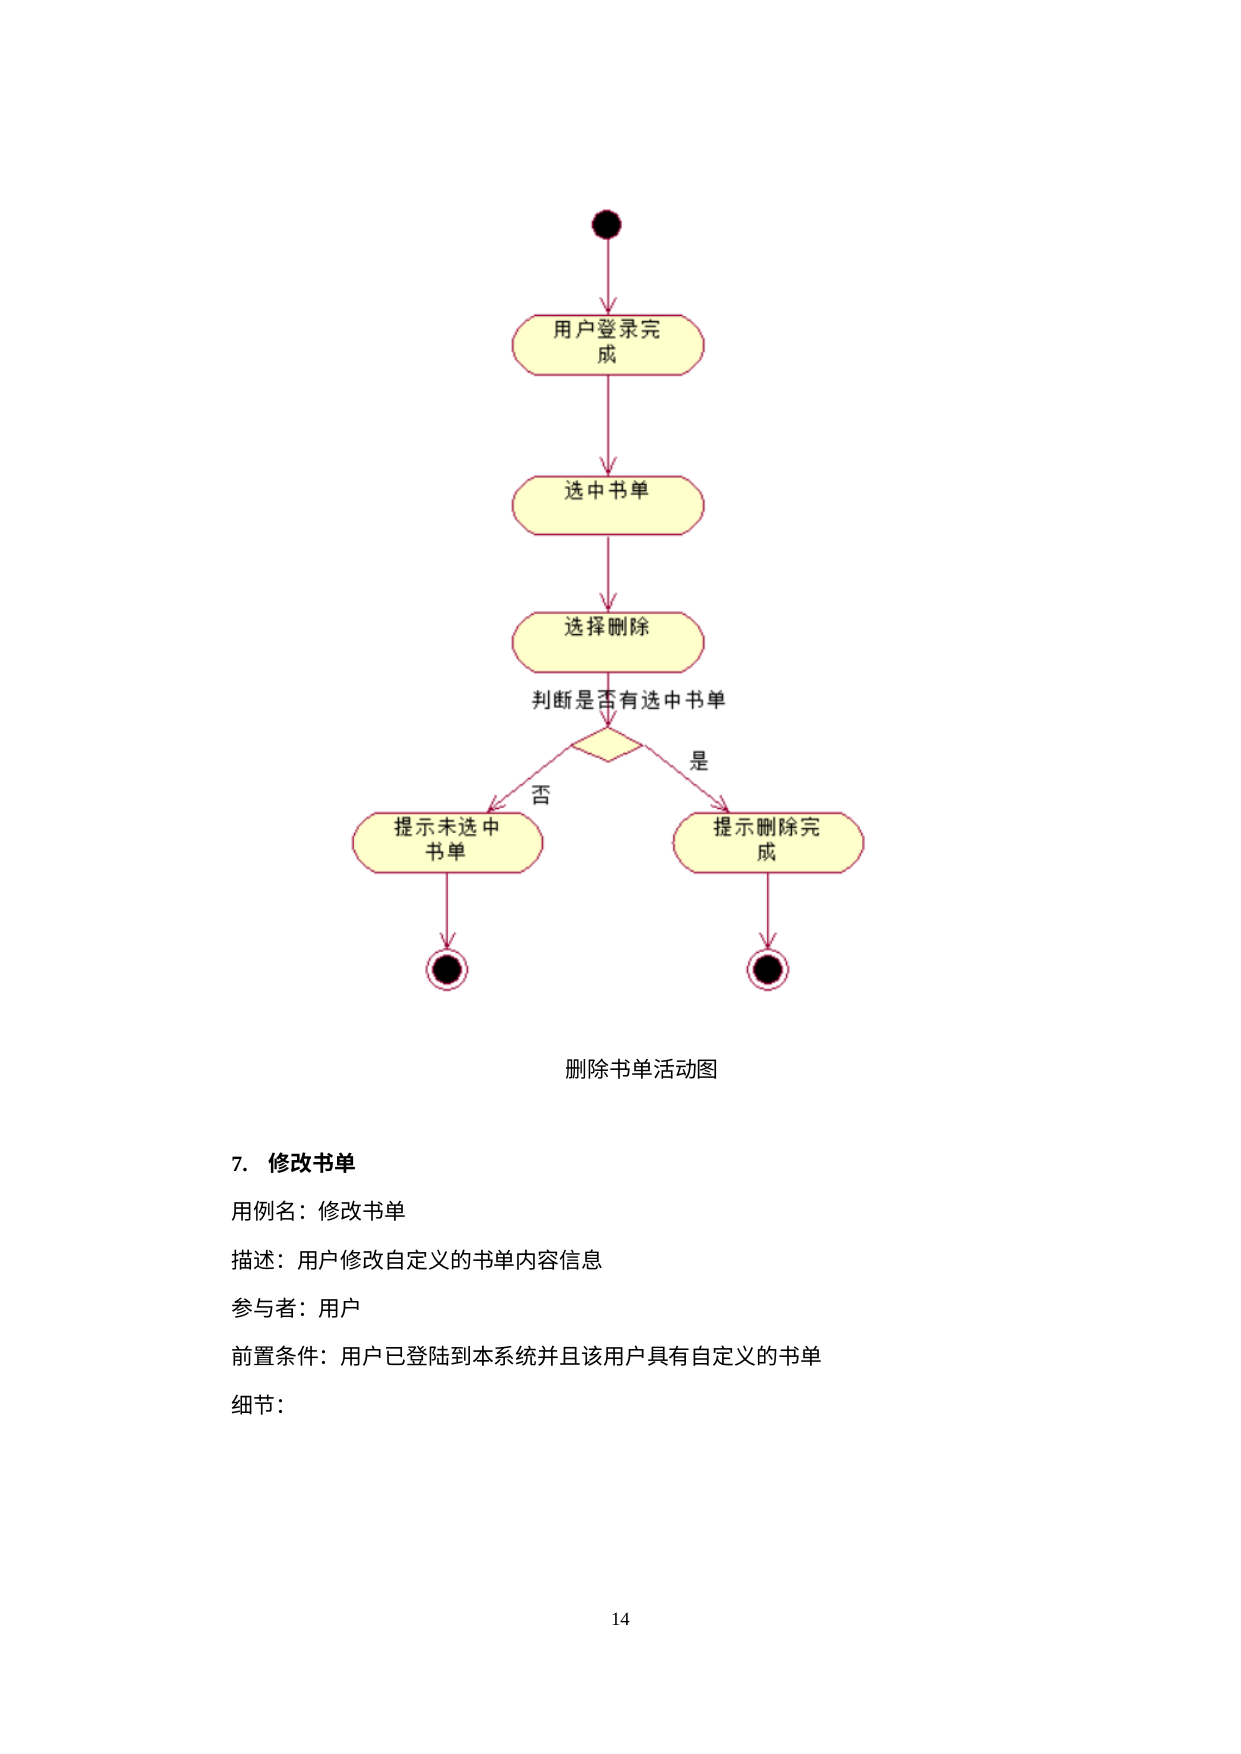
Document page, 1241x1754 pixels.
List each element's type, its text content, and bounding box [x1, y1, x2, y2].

text 用例名：修改书单 [231, 1194, 1053, 1226]
text 删除书单活动图 [187, 1052, 1053, 1084]
text 参与者：用户 [187, 1291, 1053, 1323]
list 修改书单 [231, 1146, 1053, 1178]
text 细节： [187, 1387, 1053, 1420]
text 前置条件：用户已登陆到本系统并且该用户具有自定义的书单 [187, 1339, 1053, 1371]
picture [304, 162, 980, 1032]
text 描述：用户修改自定义的书单内容信息 [187, 1242, 1053, 1275]
